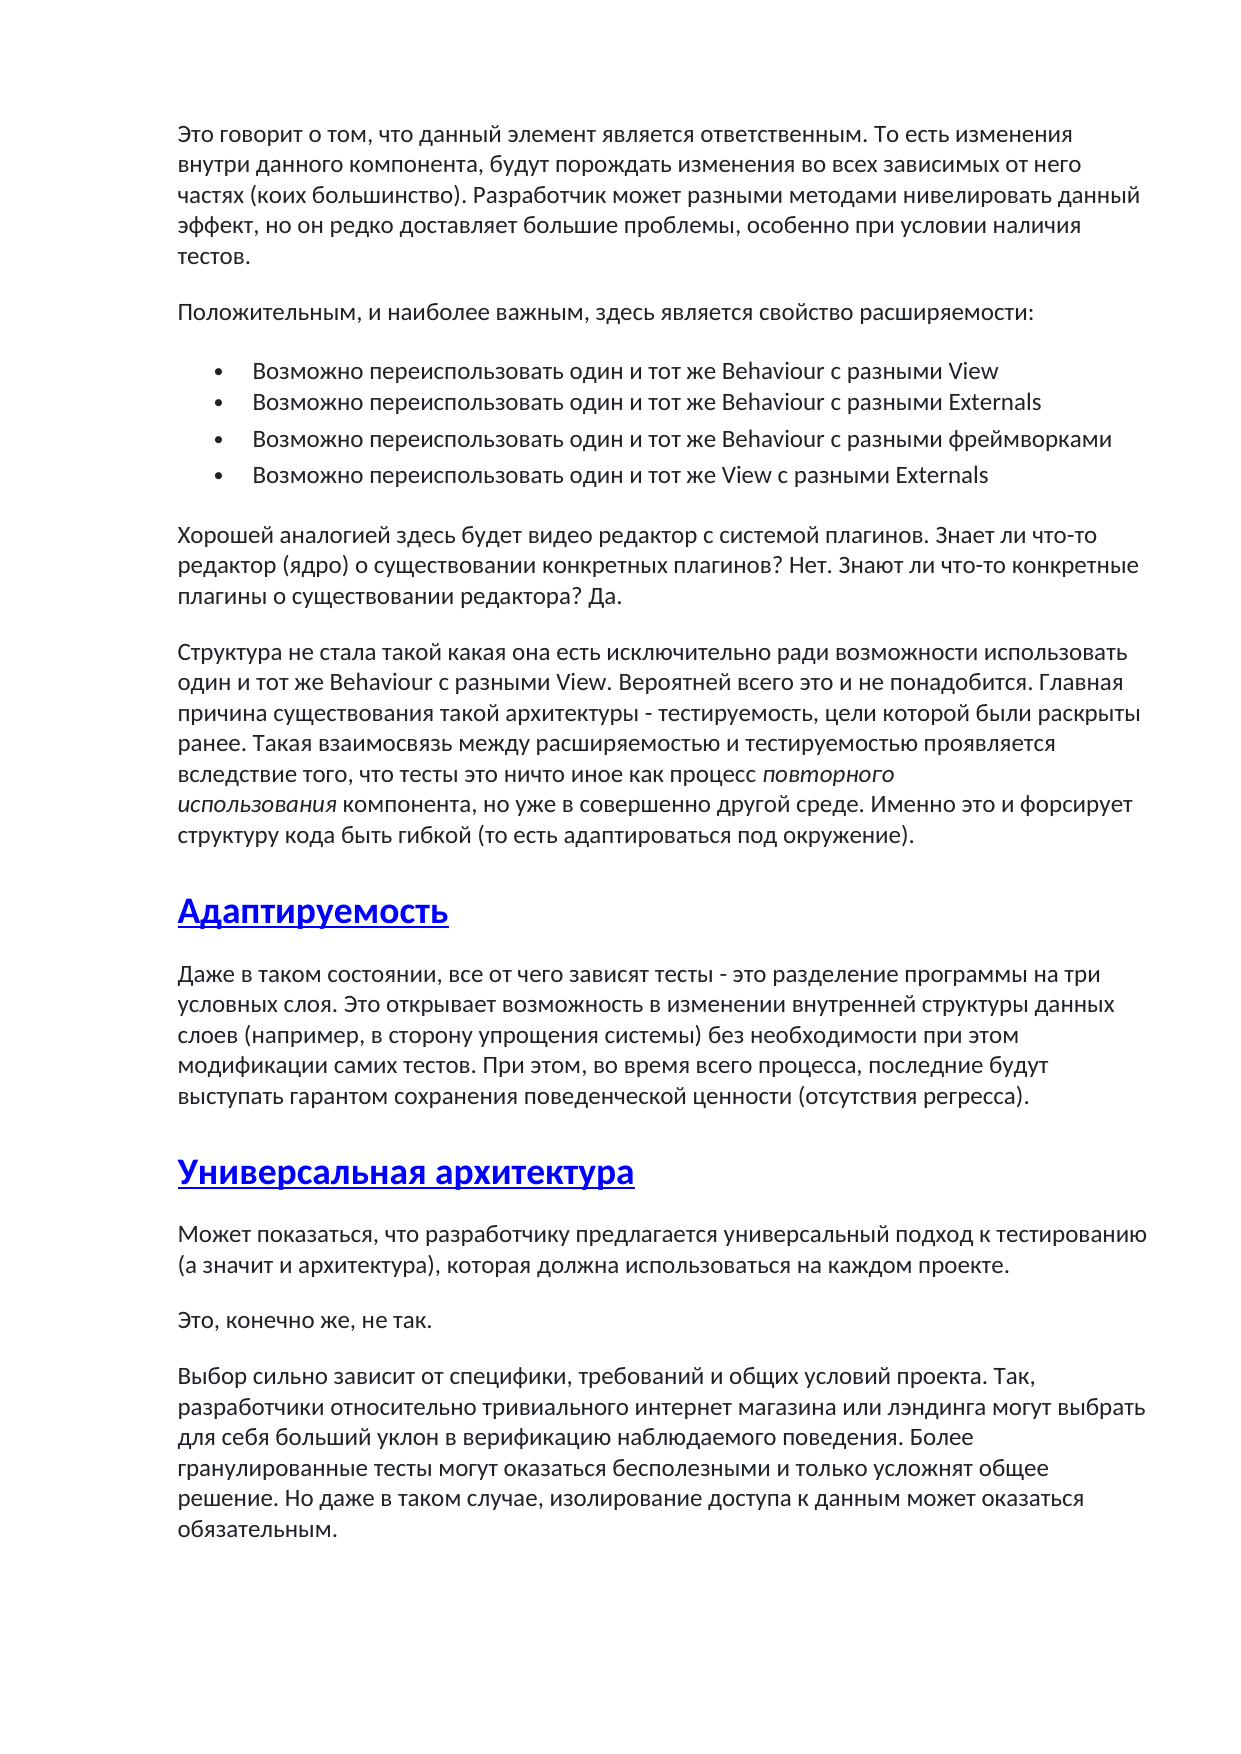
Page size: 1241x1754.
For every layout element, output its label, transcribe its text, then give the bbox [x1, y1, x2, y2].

text Это говорит о том, что данный элемент является ответственным. То есть изменения внутри данного компонента, будут порождать изменения во всех зависимых от него частях (коих большинство). Разработчик может разными методами нивелировать данный эффект, но он редко доставляет большие проблемы, особенно при условии наличия тестов. [177, 118, 1152, 271]
text Положительным, и наиболее важным, здесь является свойство расширяемости: [177, 296, 1152, 326]
text Адаптируемость [177, 887, 1152, 933]
text Это, конечно же, не так. [177, 1305, 1152, 1335]
list Возможно переиспользовать один и тот же View с разными Externals [215, 459, 1152, 490]
list Возможно переиспользовать один и тот же Behaviour с разными фреймворками [215, 423, 1152, 453]
text Может показаться, что разработчику предлагается универсальный подход к тестированию (а значит и архитектура), которая должна использоваться на каждом проекте. [177, 1219, 1152, 1280]
text Выбор сильно зависит от специфики, требований и общих условий проекта. Так, разработчики относительно тривиального интернет магазина или лэндинга могут выбрать для себя больший уклон в верификацию наблюдаемого поведения. Более гранулированные тесты могут оказаться бесполезными и только усложнят общее решение. Но даже в таком случае, изолирование доступа к данным может оказаться обязательным. [177, 1360, 1152, 1543]
list Возможно переиспользовать один и тот же Behaviour с разными Externals [215, 386, 1152, 416]
text Универсальная архитектура [177, 1148, 1152, 1194]
text Хорошей аналогией здесь будет видео редактор с системой плагинов. Знает ли что-то редактор (ядро) о существовании конкретных плагинов? Нет. Знают ли что-то конкретные плагины о существовании редактора? Да. [177, 519, 1152, 611]
list Возможно переиспользовать один и тот же Behaviour с разными View [215, 355, 1152, 386]
text Структура не стала такой какая она есть исключительно ради возможности использовать один и тот же Behaviour с разными View. Вероятней всего это и не понадобится. Главная причина существования такой архитектуры - тестируемость, цели которой были раскрыты ранее. Такая взаимосвязь между расширяемостью и тестируемостью проявляется вследствие того, что тесты это ничто иное как процесс повторного использования компонента, но уже в совершенно другой среде. Именно это и форсирует структуру кода быть гибкой (то есть адаптироваться под окружение). [177, 636, 1152, 849]
text Даже в таком состоянии, все от чего зависят тесты - это разделение программы на три условных слоя. Это открывает возможность в изменении внутренней структуры данных слоев (например, в сторону упрощения системы) без необходимости при этом модификации самих тестов. При этом, во время всего процесса, последние будут выступать гарантом сохранения поведенческой ценности (отсутствия регресса). [177, 958, 1152, 1110]
